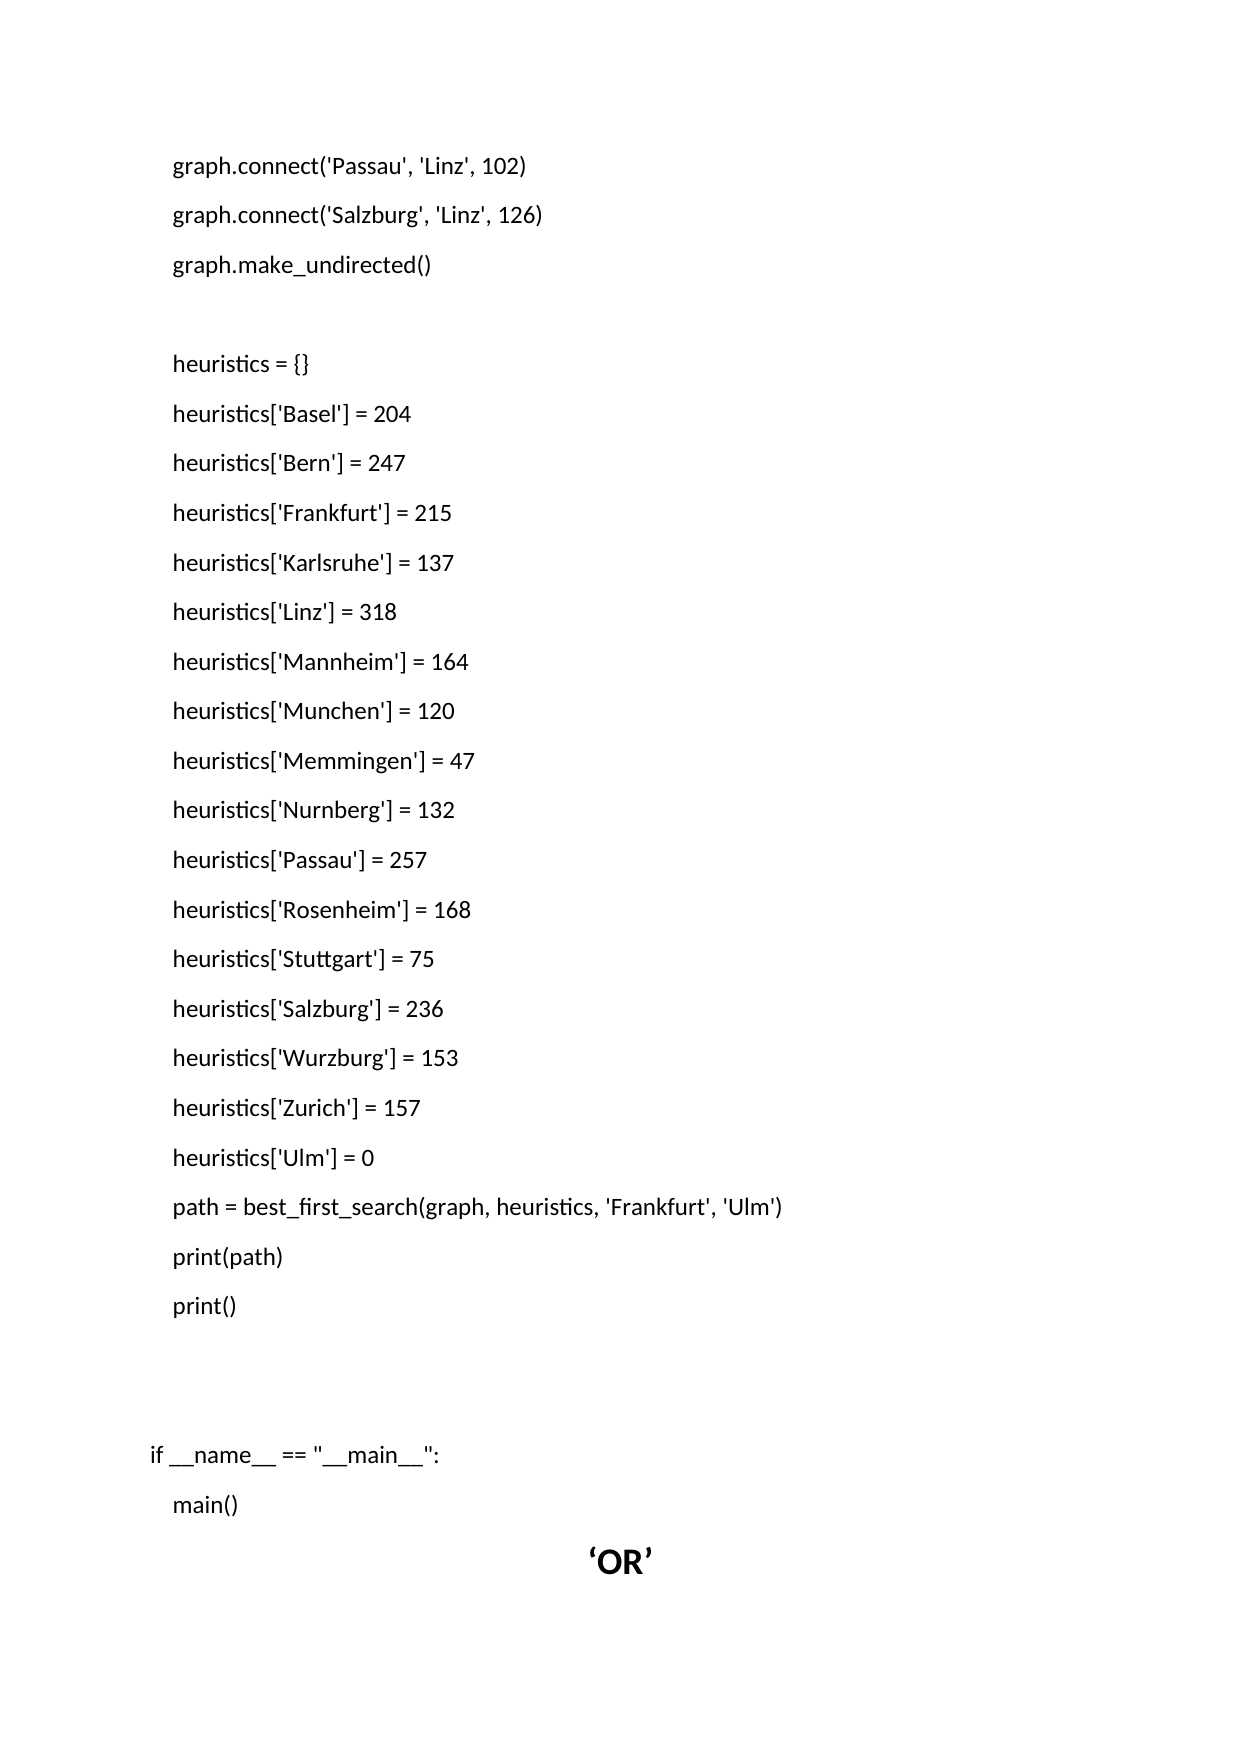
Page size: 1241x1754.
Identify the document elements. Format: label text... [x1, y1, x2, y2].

text heuristics['Mannheim'] = 164 [150, 646, 1090, 676]
text heuristics['Passau'] = 257 [150, 844, 1090, 875]
text main() [150, 1489, 1090, 1519]
text heuristics['Ulm'] = 0 [150, 1142, 1090, 1172]
text heuristics['Munchen'] = 120 [150, 695, 1090, 726]
text graph.connect('Salzburg', 'Linz', 126) [150, 199, 1090, 230]
text ‘OR’ [150, 1538, 1090, 1584]
text heuristics['Frankfurt'] = 215 [150, 497, 1090, 528]
text heuristics['Linz'] = 318 [150, 596, 1090, 627]
text if __name__ == "__main__": [150, 1439, 1090, 1470]
text heuristics['Zurich'] = 157 [150, 1092, 1090, 1123]
text heuristics['Stuttgart'] = 75 [150, 943, 1090, 974]
text print() [150, 1290, 1090, 1321]
text heuristics['Memmingen'] = 47 [150, 745, 1090, 776]
text heuristics['Wurzburg'] = 153 [150, 1042, 1090, 1073]
text print(path) [150, 1241, 1090, 1271]
text graph.connect('Passau', 'Linz', 102) [150, 150, 1090, 181]
text graph.make_undirected() [150, 249, 1090, 280]
text path = best_first_search(graph, heuristics, 'Frankfurt', 'Ulm') [150, 1191, 1090, 1222]
text heuristics['Nurnberg'] = 132 [150, 794, 1090, 825]
text heuristics['Basel'] = 204 [150, 398, 1090, 428]
text heuristics['Salzburg'] = 236 [150, 993, 1090, 1023]
text heuristics['Karlsruhe'] = 137 [150, 547, 1090, 577]
text heuristics['Rosenheim'] = 168 [150, 894, 1090, 924]
text heuristics = {} [150, 348, 1090, 379]
text heuristics['Bern'] = 247 [150, 447, 1090, 478]
